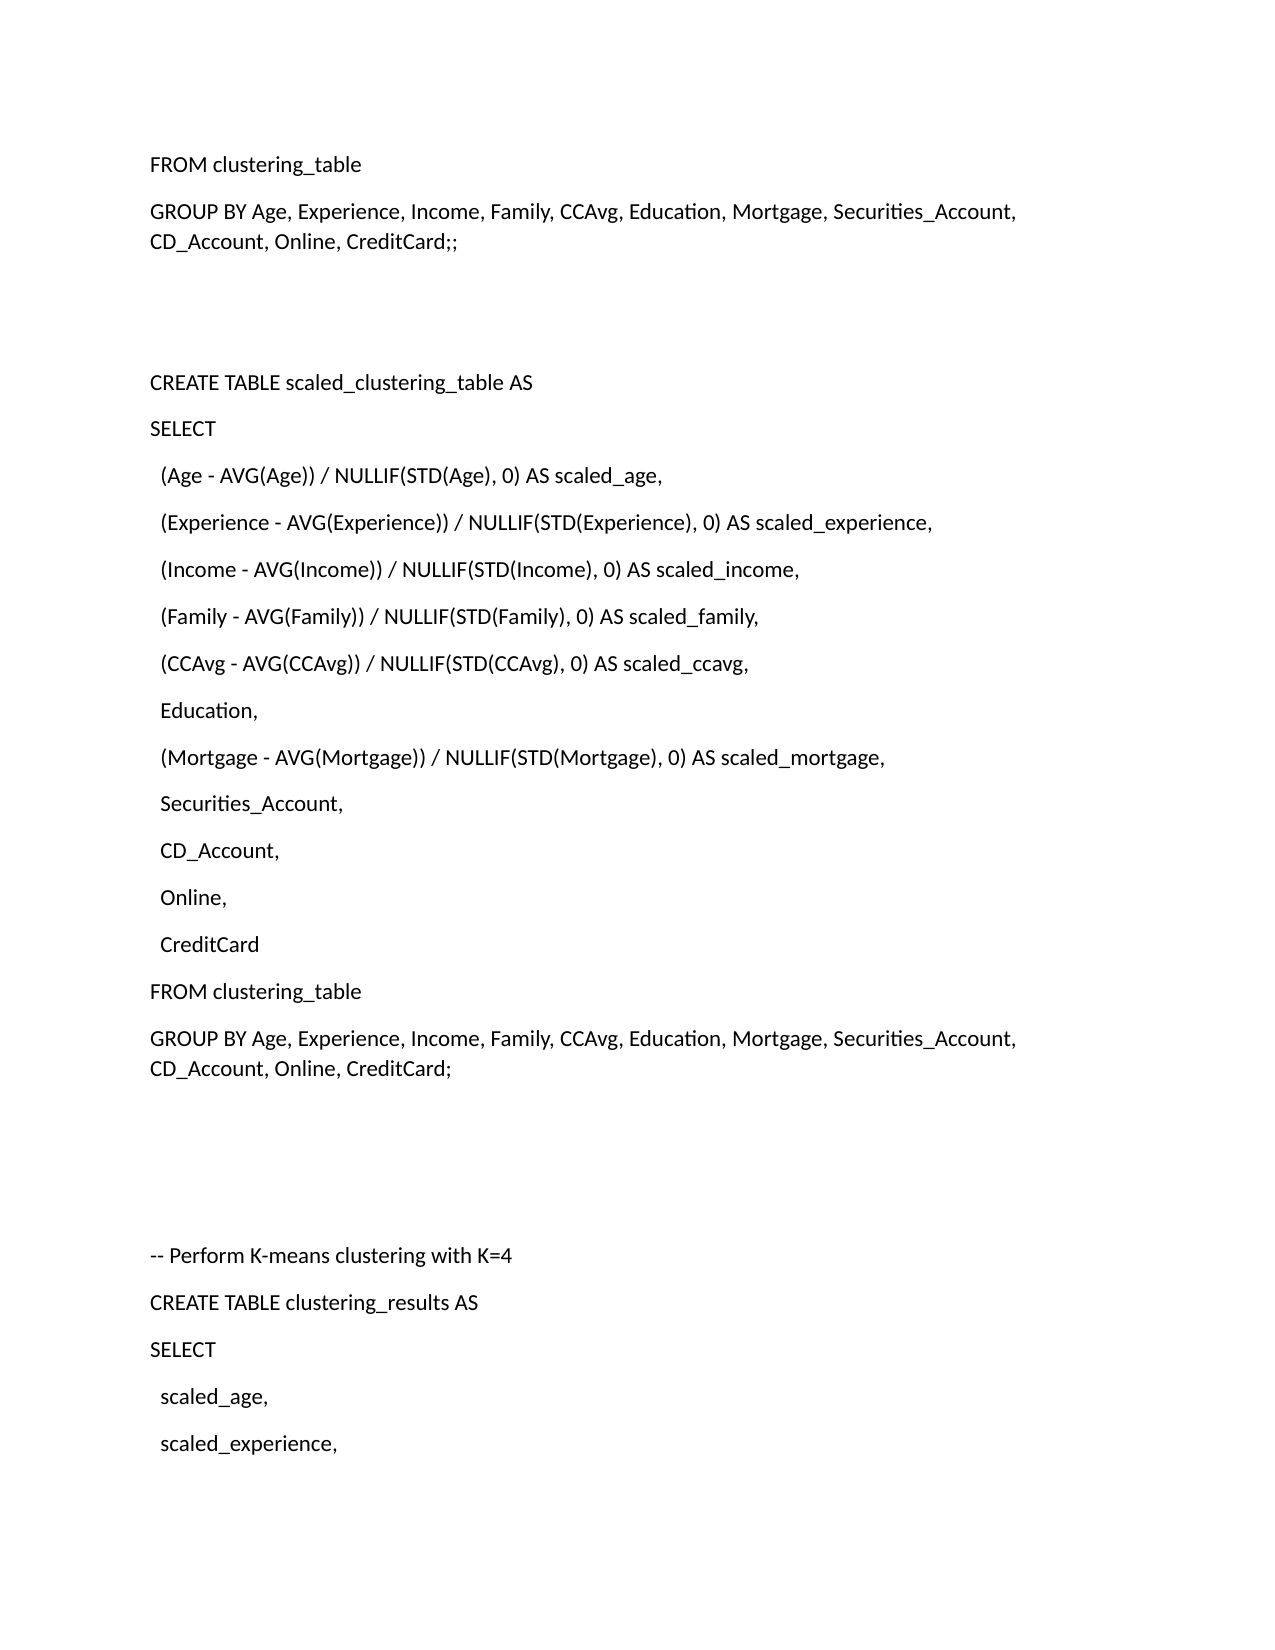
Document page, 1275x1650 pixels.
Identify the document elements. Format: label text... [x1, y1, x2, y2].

text (CCAvg - AVG(CCAvg)) / NULLIF(STD(CCAvg), 0) AS scaled_ccavg, [150, 649, 1125, 677]
text -- Perform K-means clustering with K=4 [150, 1242, 1125, 1270]
text CREATE TABLE clustering_results AS [150, 1288, 1125, 1317]
text Education, [150, 696, 1125, 724]
text (Experience - AVG(Experience)) / NULLIF(STD(Experience), 0) AS scaled_experience, [150, 508, 1125, 536]
text (Age - AVG(Age)) / NULLIF(STD(Age), 0) AS scaled_age, [150, 461, 1125, 489]
text scaled_age, [150, 1382, 1125, 1410]
text FROM clustering_table [150, 150, 1125, 178]
text FROM clustering_table [150, 977, 1125, 1005]
text (Income - AVG(Income)) / NULLIF(STD(Income), 0) AS scaled_income, [150, 555, 1125, 583]
text SELECT [150, 414, 1125, 443]
text Securities_Account, [150, 789, 1125, 818]
text Online, [150, 883, 1125, 911]
text CD_Account, [150, 836, 1125, 864]
text SELECT [150, 1335, 1125, 1363]
text CreditCard [150, 930, 1125, 958]
text CREATE TABLE scaled_clustering_table AS [150, 368, 1125, 396]
text GROUP BY Age, Experience, Income, Family, CCAvg, Education, Mortgage, Securities_Account, CD_Account, Online, CreditCard;; [150, 197, 1125, 255]
text (Mortgage - AVG(Mortgage)) / NULLIF(STD(Mortgage), 0) AS scaled_mortgage, [150, 743, 1125, 771]
text GROUP BY Age, Experience, Income, Family, CCAvg, Education, Mortgage, Securities_Account, CD_Account, Online, CreditCard; [150, 1024, 1125, 1082]
text scaled_experience, [150, 1429, 1125, 1457]
text (Family - AVG(Family)) / NULLIF(STD(Family), 0) AS scaled_family, [150, 602, 1125, 630]
